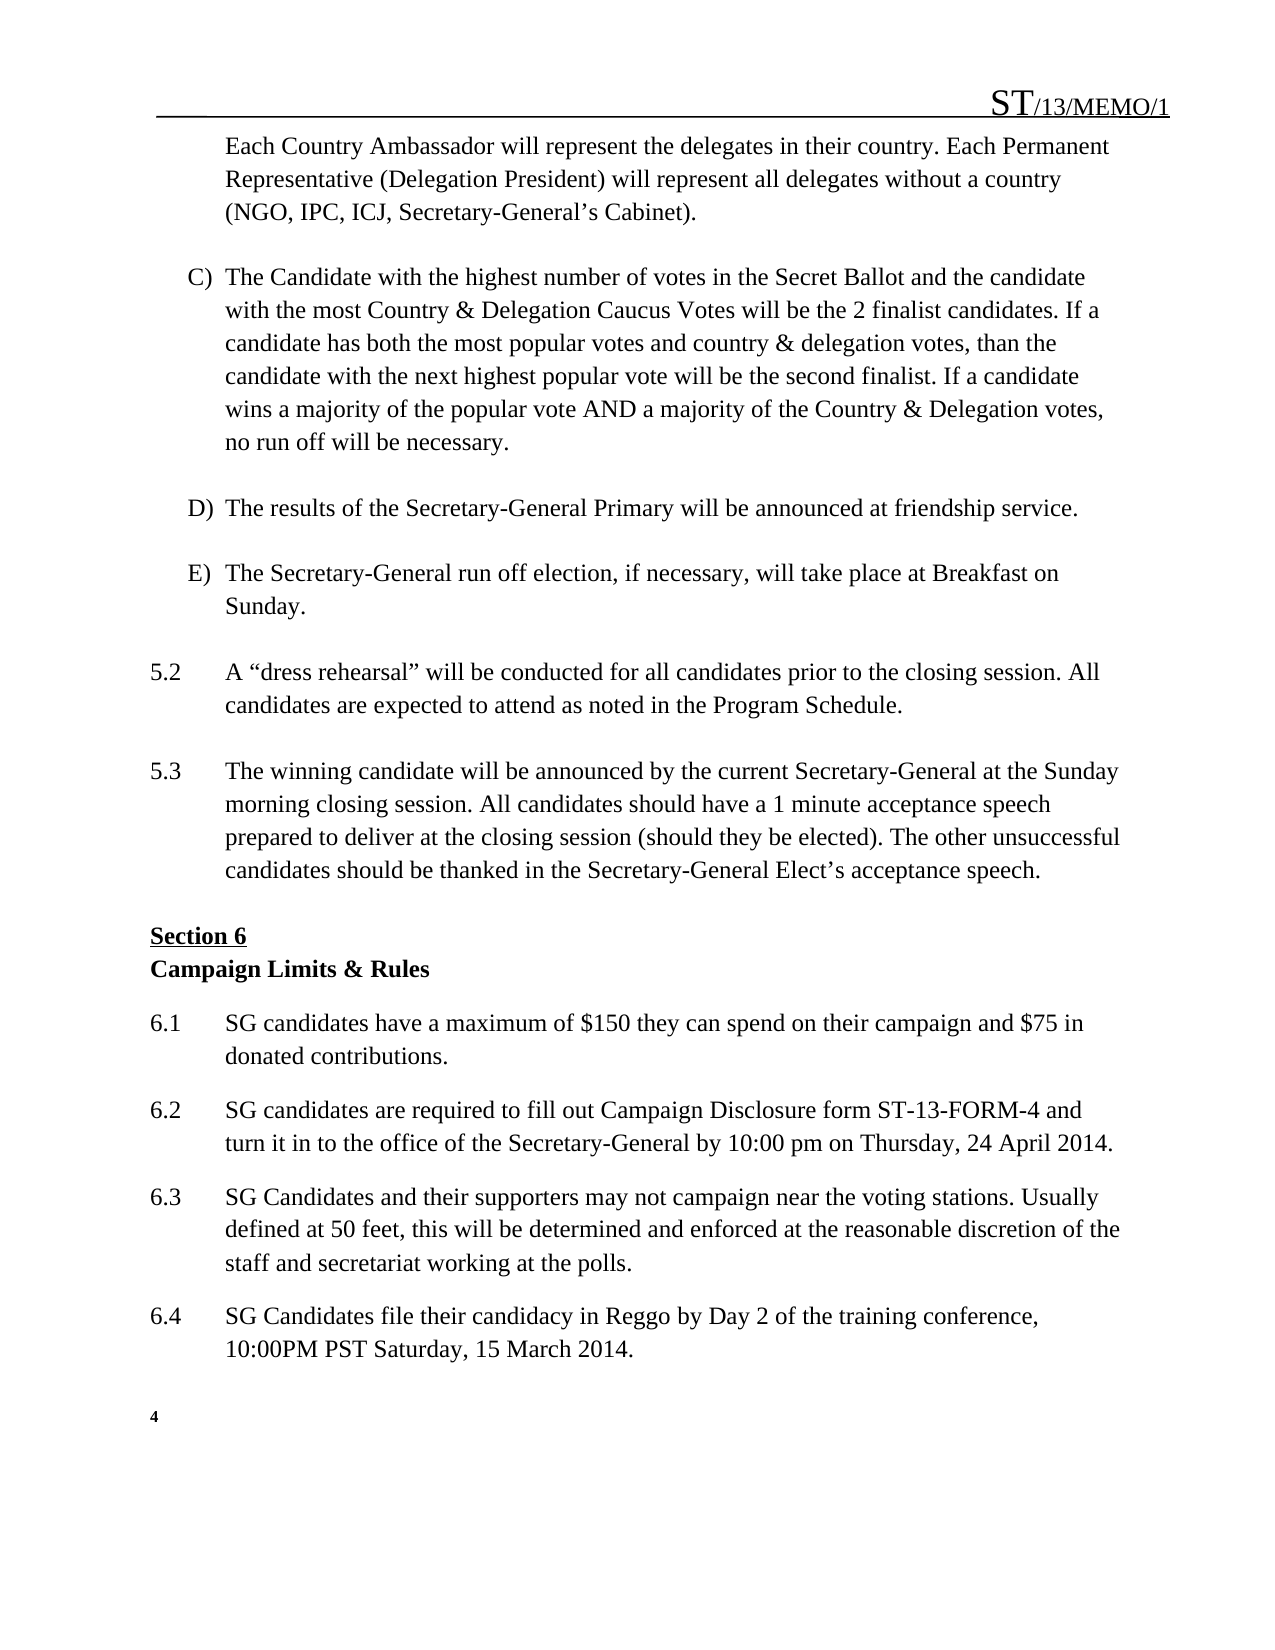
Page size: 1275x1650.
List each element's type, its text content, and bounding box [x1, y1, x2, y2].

text 6.3 SG Candidates and their supporters may not campaign near the voting stations. Usually defined at 50 feet, this will be determined and enforced at the reasonable discretion of the staff and secretariat working at the polls. [150, 1182, 1125, 1276]
list The Candidate with the highest number of votes in the Secret Ballot and the candidate with the most Country & Delegation Caucus Votes will be the 2 finalist candidates. If a candidate has both the most popular votes and country & delegation votes, than the candidate with the next highest popular vote will be the second finalist. If a candidate wins a majority of the popular vote AND a majority of the Country & Delegation votes, no run off will be necessary. [187, 262, 1125, 488]
text Section 6 Campaign Limits & Rules [150, 888, 1125, 983]
list The Secretary-General run off election, if necessary, will take place at Breakfast on Sunday. [187, 558, 1125, 619]
text 6.1 SG candidates have a maximum of $150 they can spend on their campaign and $75 in donated contributions. [150, 1008, 1125, 1069]
text 6.2 SG candidates are required to fill out Campaign Disclosure form ST-13-FORM-4 and turn it in to the office of the Secretary-General by 10:00 pm on Thursday, 24 April 2014. [150, 1095, 1125, 1156]
text 6.4 SG Candidates file their candidacy in Reggo by Day 2 of the training conference, 10:00PM PST Saturday, 15 March 2014. [150, 1301, 1125, 1363]
list The results of the Secretary-General Primary will be announced at friendship service. [187, 493, 1125, 553]
text 5.2 A “dress rehearsal” will be conducted for all candidates prior to the closing session. All candidates are expected to attend as noted in the Program Schedule. [150, 657, 1125, 718]
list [187, 131, 1125, 258]
text 5.3 The winning candidate will be announced by the current Secretary-General at the Sunday morning closing session. All candidates should have a 1 minute acceptance speech prepared to deliver at the closing session (should they be elected). The other unsuccessful candidates should be thanked in the Secretary-General Elect’s acceptance speech. [150, 756, 1125, 884]
